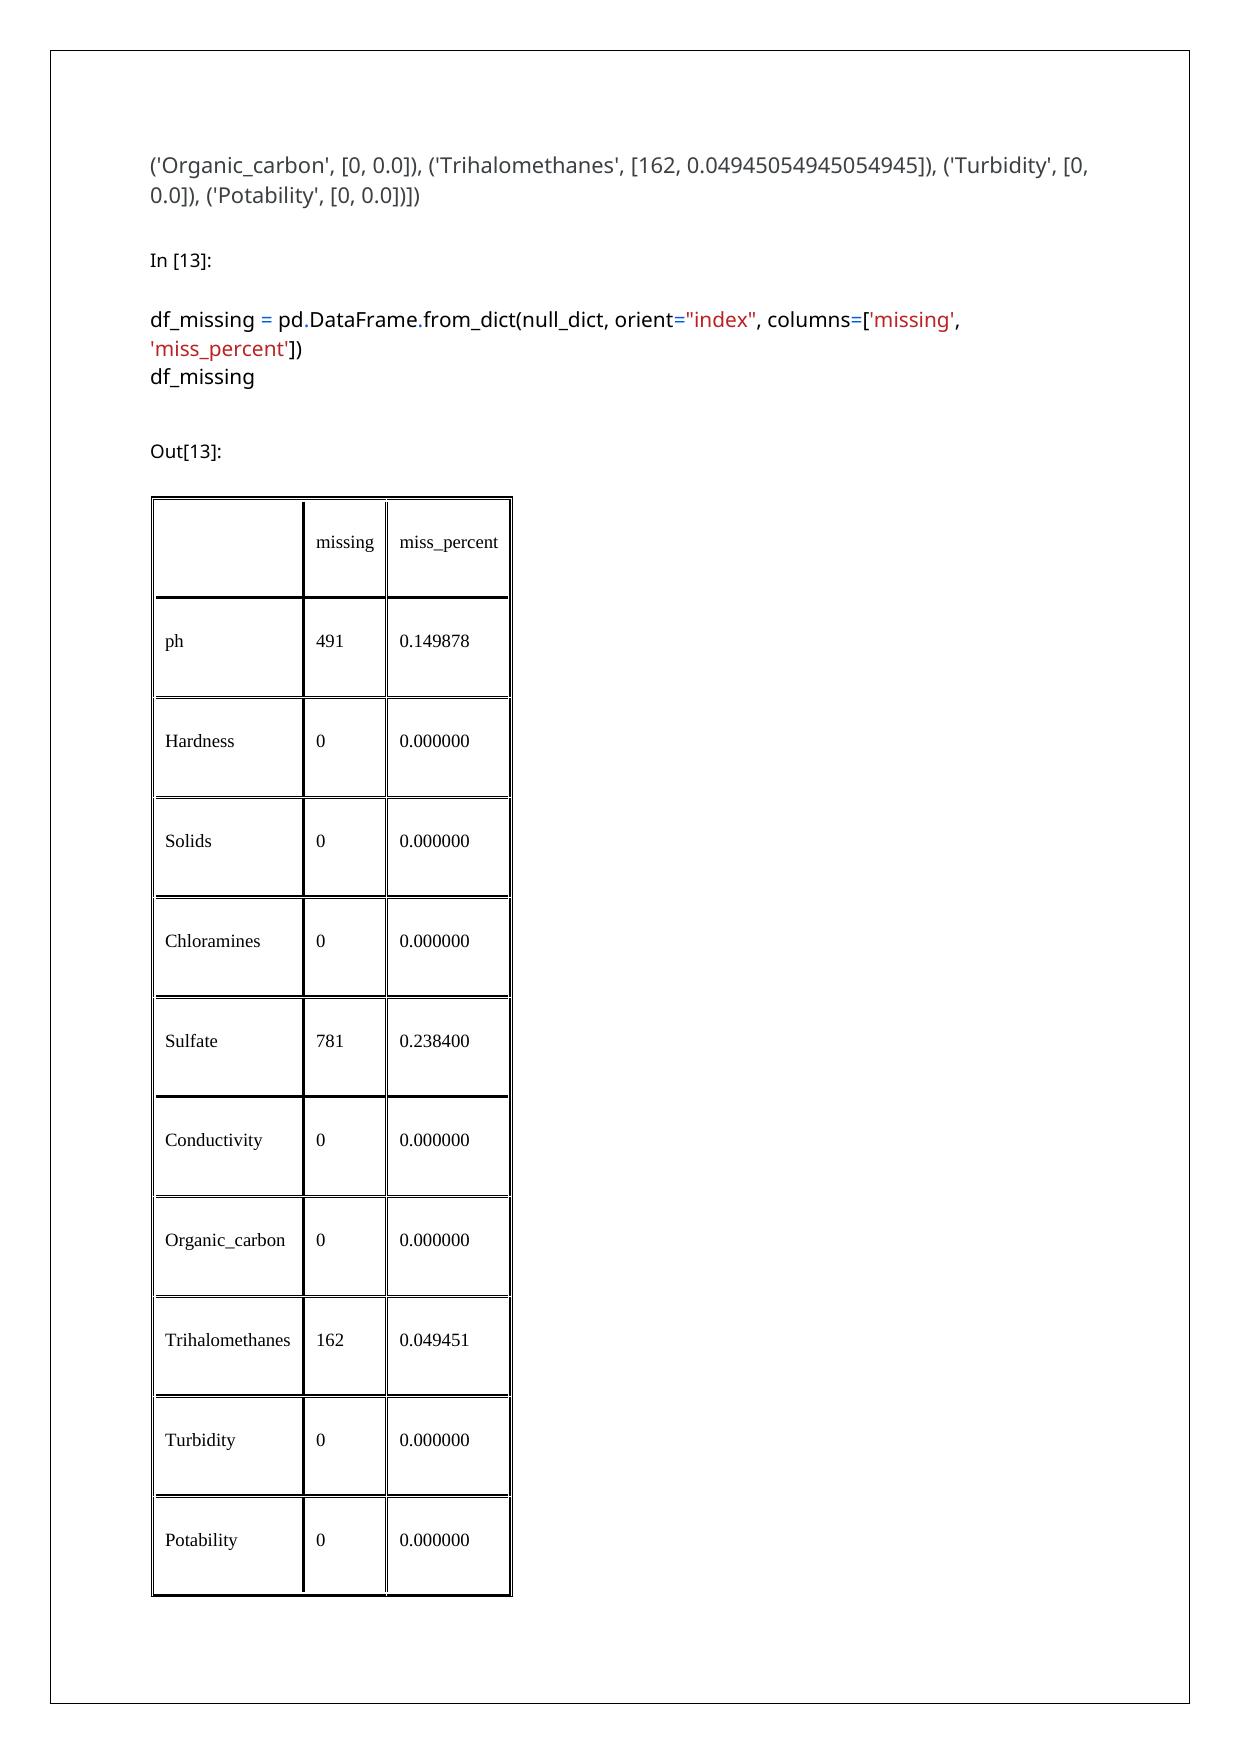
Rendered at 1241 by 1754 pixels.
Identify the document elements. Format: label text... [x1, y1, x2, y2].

table_cell Hardness [152, 696, 303, 796]
text Out[13]: [150, 432, 1090, 464]
text In [13]: [150, 241, 1090, 273]
table_cell 0 [303, 1498, 387, 1594]
table_cell 0.000000 [387, 796, 511, 895]
text df_missing [150, 362, 1090, 391]
table_cell 0.000000 [388, 1394, 510, 1494]
table_cell 0.049451 [388, 1295, 510, 1394]
table_cell Conductivity [154, 1095, 302, 1195]
table_cell 0 [305, 699, 385, 796]
table_cell ph [154, 596, 302, 696]
table_cell 0.000000 [388, 1095, 509, 1195]
table_cell Solids [152, 796, 303, 895]
table_cell 0 [305, 799, 385, 895]
table_header [154, 500, 303, 596]
table_header miss_percent [387, 500, 509, 596]
table_cell 0 [305, 899, 385, 995]
table_cell 0.149878 [388, 596, 509, 696]
table_cell Organic_carbon [152, 1195, 303, 1294]
table_header missing [303, 500, 387, 596]
table_cell 0.000000 [387, 1195, 511, 1294]
table_cell 0 [305, 1198, 385, 1294]
table_cell 162 [305, 1298, 385, 1394]
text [150, 150, 1090, 209]
table_cell 0.000000 [387, 696, 511, 796]
table_cell 781 [305, 999, 385, 1095]
table_cell 0.238400 [388, 995, 510, 1095]
table_cell 0 [305, 1398, 385, 1494]
text df_missing = pd.DataFrame.from_dict(null_dict, orient="index", columns=['missing', 'miss_percent']) [150, 305, 1090, 362]
table_cell 0.000000 [388, 895, 510, 995]
table_cell Sulfate [154, 995, 302, 1095]
table_cell Trihalomethanes [154, 1295, 302, 1394]
table_cell Turbidity [154, 1394, 302, 1494]
table_cell Potability [154, 1494, 303, 1594]
table_cell 0 [305, 1098, 385, 1195]
table_cell Chloramines [154, 895, 302, 995]
table_cell 491 [305, 599, 385, 696]
table_cell 0.000000 [387, 1494, 510, 1594]
